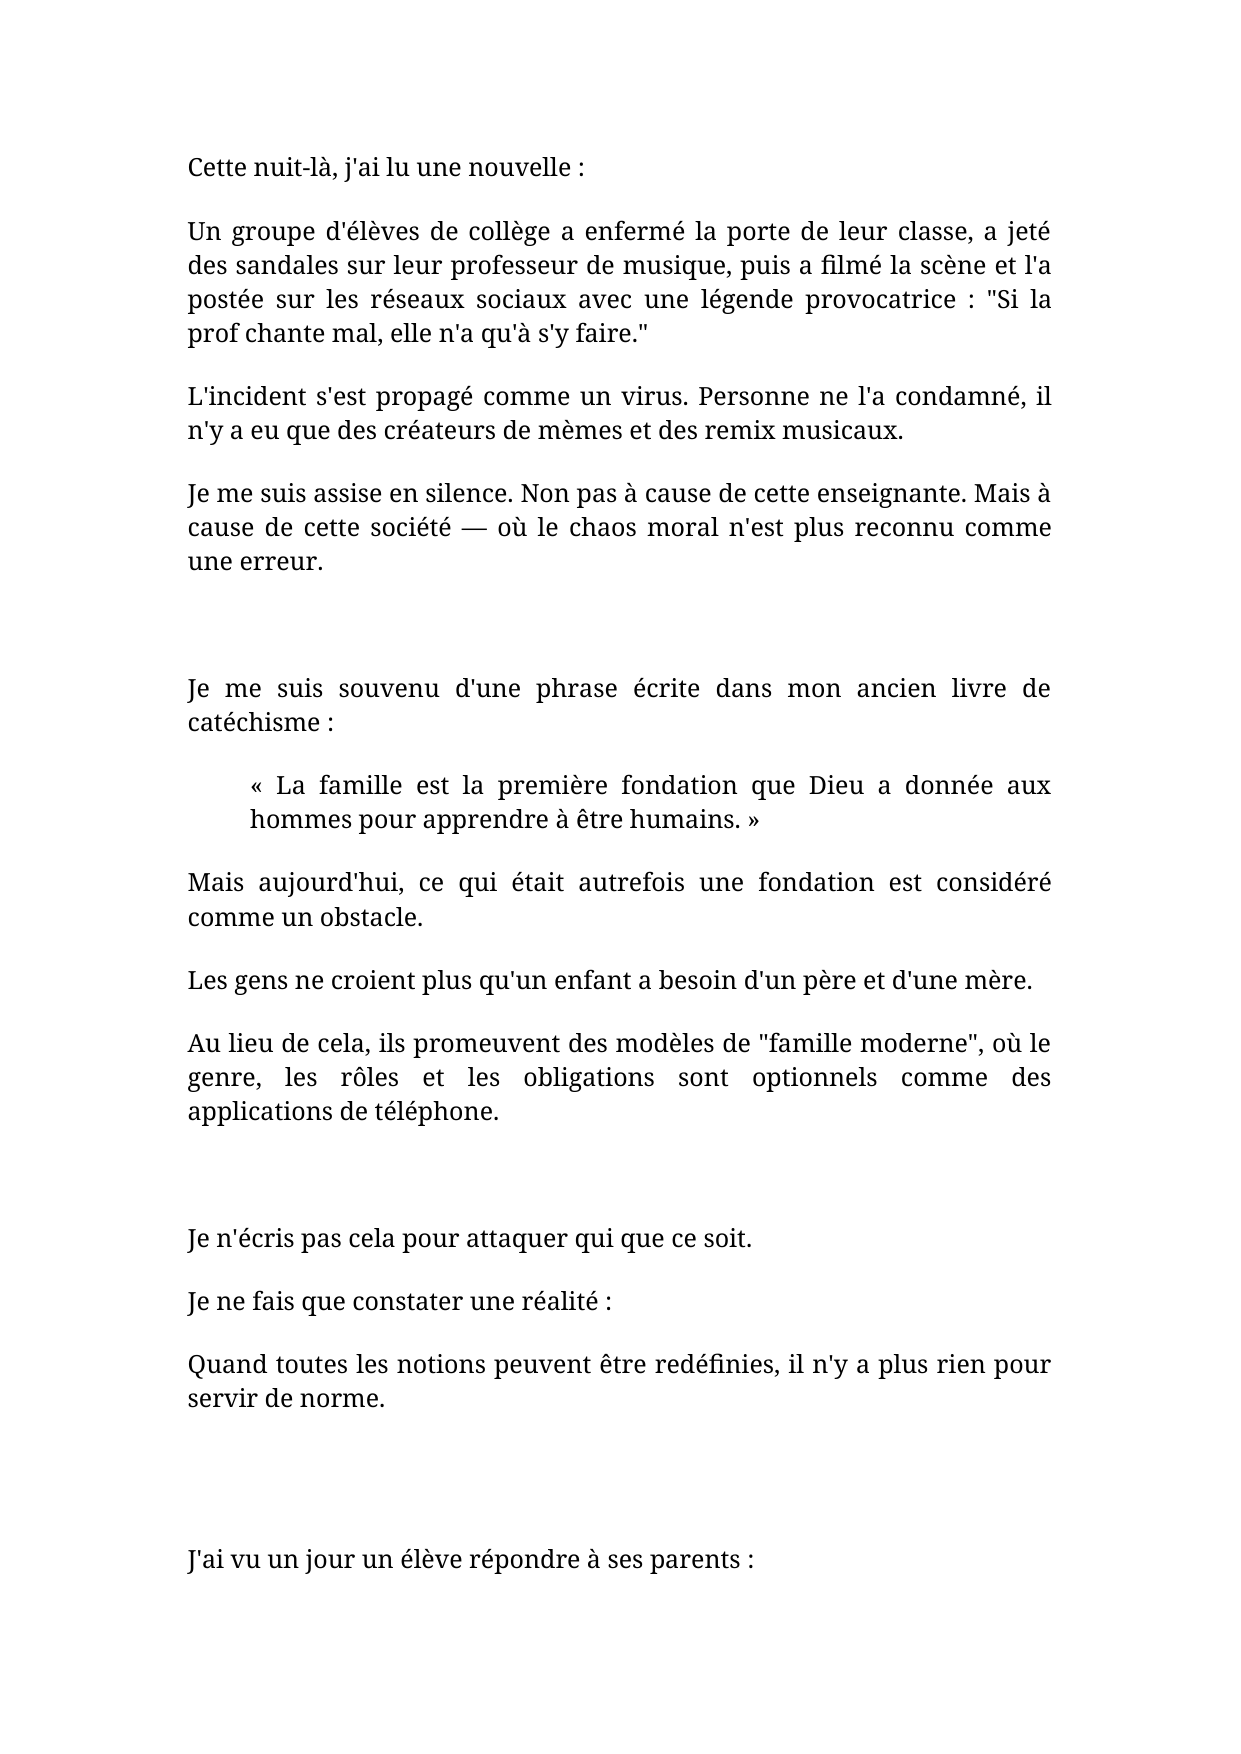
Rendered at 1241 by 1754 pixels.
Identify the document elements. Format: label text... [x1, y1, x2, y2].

text Les gens ne croient plus qu'un enfant a besoin d'un père et d'une mère. [187, 962, 1053, 996]
text « La famille est la première fondation que Dieu a donnée aux hommes pour apprendre à être humains. » [250, 768, 1053, 836]
text Quand toutes les notions peuvent être redéfinies, il n'y a plus rien pour servir de norme. [187, 1347, 1053, 1415]
text Un groupe d'élèves de collège a enfermé la porte de leur classe, a jeté des sandales sur leur professeur de musique, puis a filmé la scène et l'a postée sur les réseaux sociaux avec une légende provocatrice : "Si la prof chante mal, elle n'a qu'à s'y faire." [187, 213, 1053, 349]
text Cette nuit-là, j'ai lu une nouvelle : [187, 150, 1053, 184]
text Je ne fais que constater une réalité : [187, 1283, 1053, 1317]
text L'incident s'est propagé comme un virus. Personne ne l'a condamné, il n'y a eu que des créateurs de mèmes et des remix musicaux. [187, 379, 1053, 447]
text Je n'écris pas cela pour attaquer qui que ce soit. [187, 1220, 1053, 1254]
text Je me suis souvenu d'une phrase écrite dans mon ancien livre de catéchisme : [187, 671, 1053, 739]
text Au lieu de cela, ils promeuvent des modèles de "famille moderne", où le genre, les rôles et les obligations sont optionnels comme des applications de téléphone. [187, 1026, 1053, 1128]
text Mais aujourd'hui, ce qui était autrefois une fondation est considéré comme un obstacle. [187, 865, 1053, 933]
text J'ai vu un jour un élève répondre à ses parents : [187, 1541, 1053, 1575]
text Je me suis assise en silence. Non pas à cause de cette enseignante. Mais à cause de cette société — où le chaos moral n'est plus reconnu comme une erreur. [187, 476, 1053, 578]
